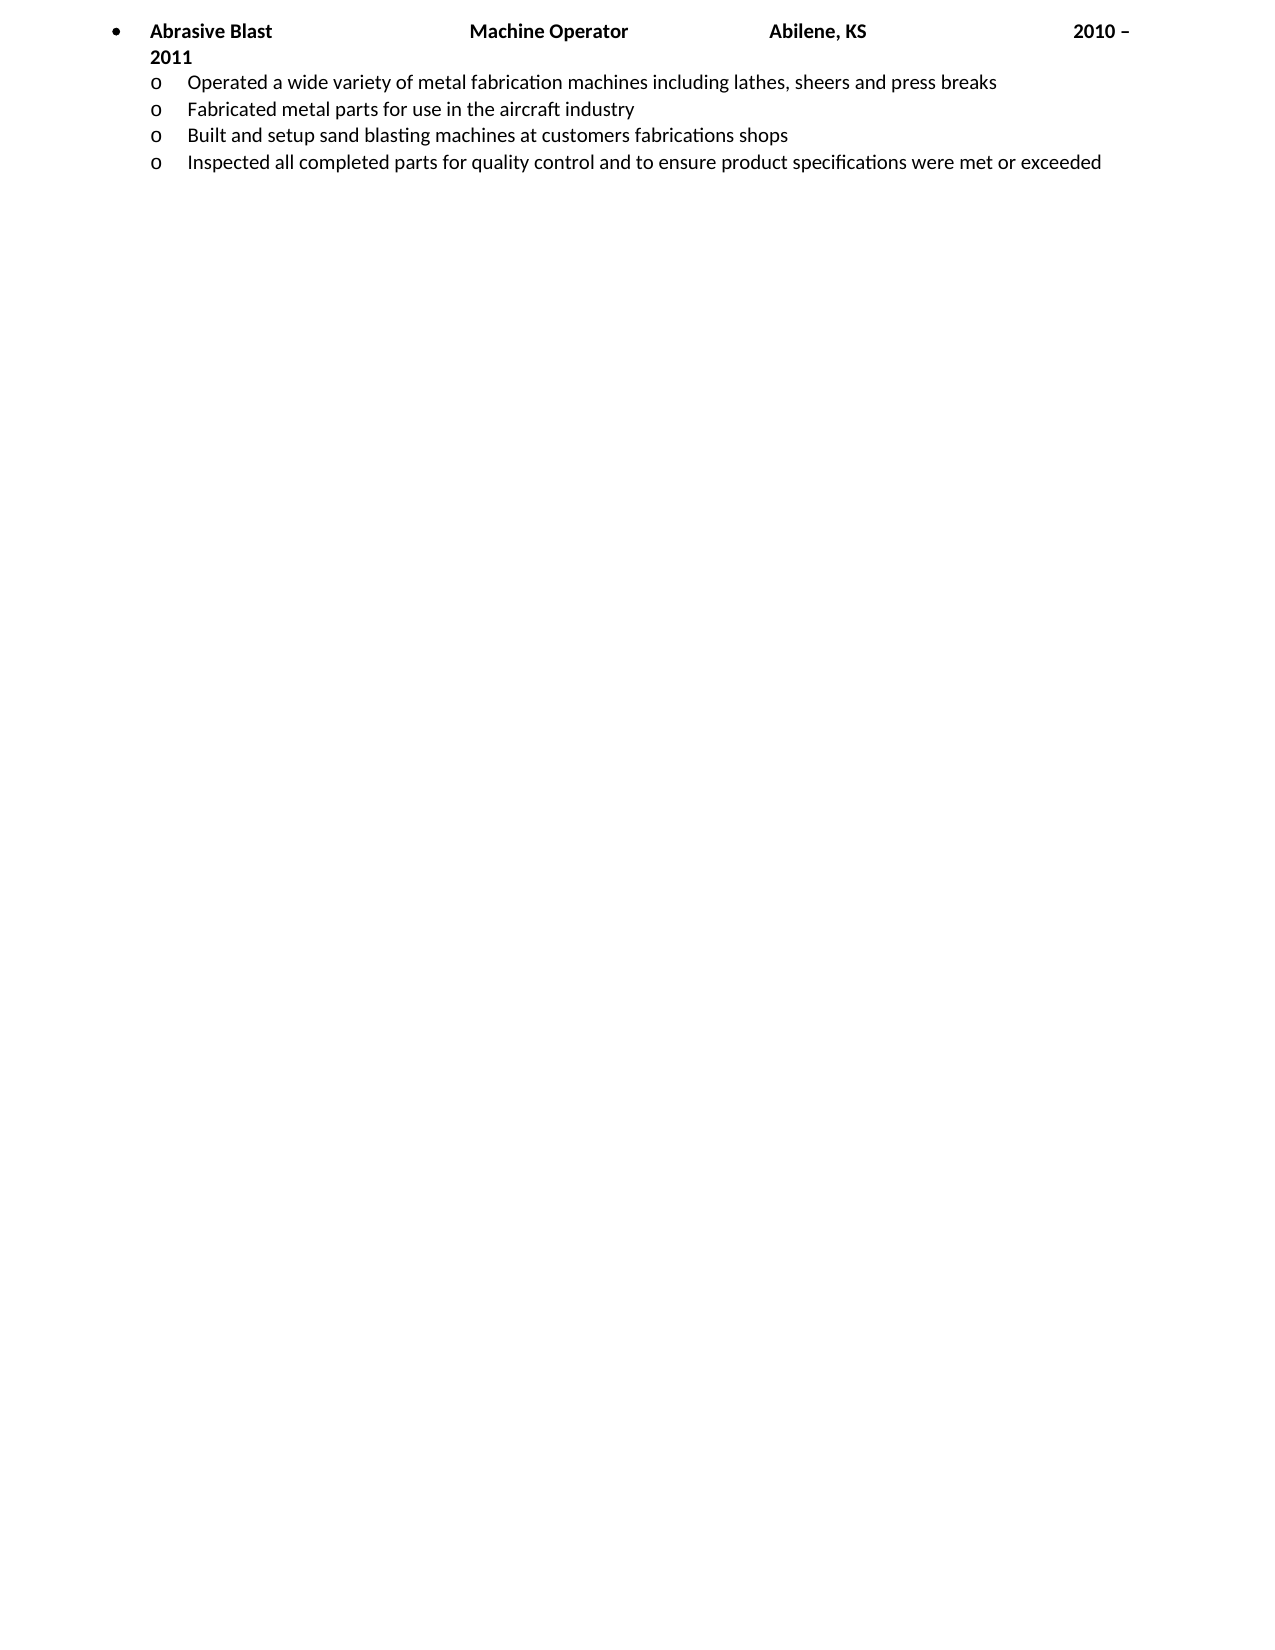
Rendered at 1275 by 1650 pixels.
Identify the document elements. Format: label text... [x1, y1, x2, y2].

list Fabricated metal parts for use in the aircraft industry [150, 96, 1162, 122]
list Operated a wide variety of metal fabrication machines including lathes, sheers and press breaks [150, 69, 1162, 96]
list Abrasive Blast Machine Operator Abilene, KS 2010 – 2011 [112, 19, 1162, 69]
list Built and setup sand blasting machines at customers fabrications shops [150, 122, 1162, 149]
list Inspected all completed parts for quality control and to ensure product specifications were met or exceeded [150, 149, 1162, 175]
